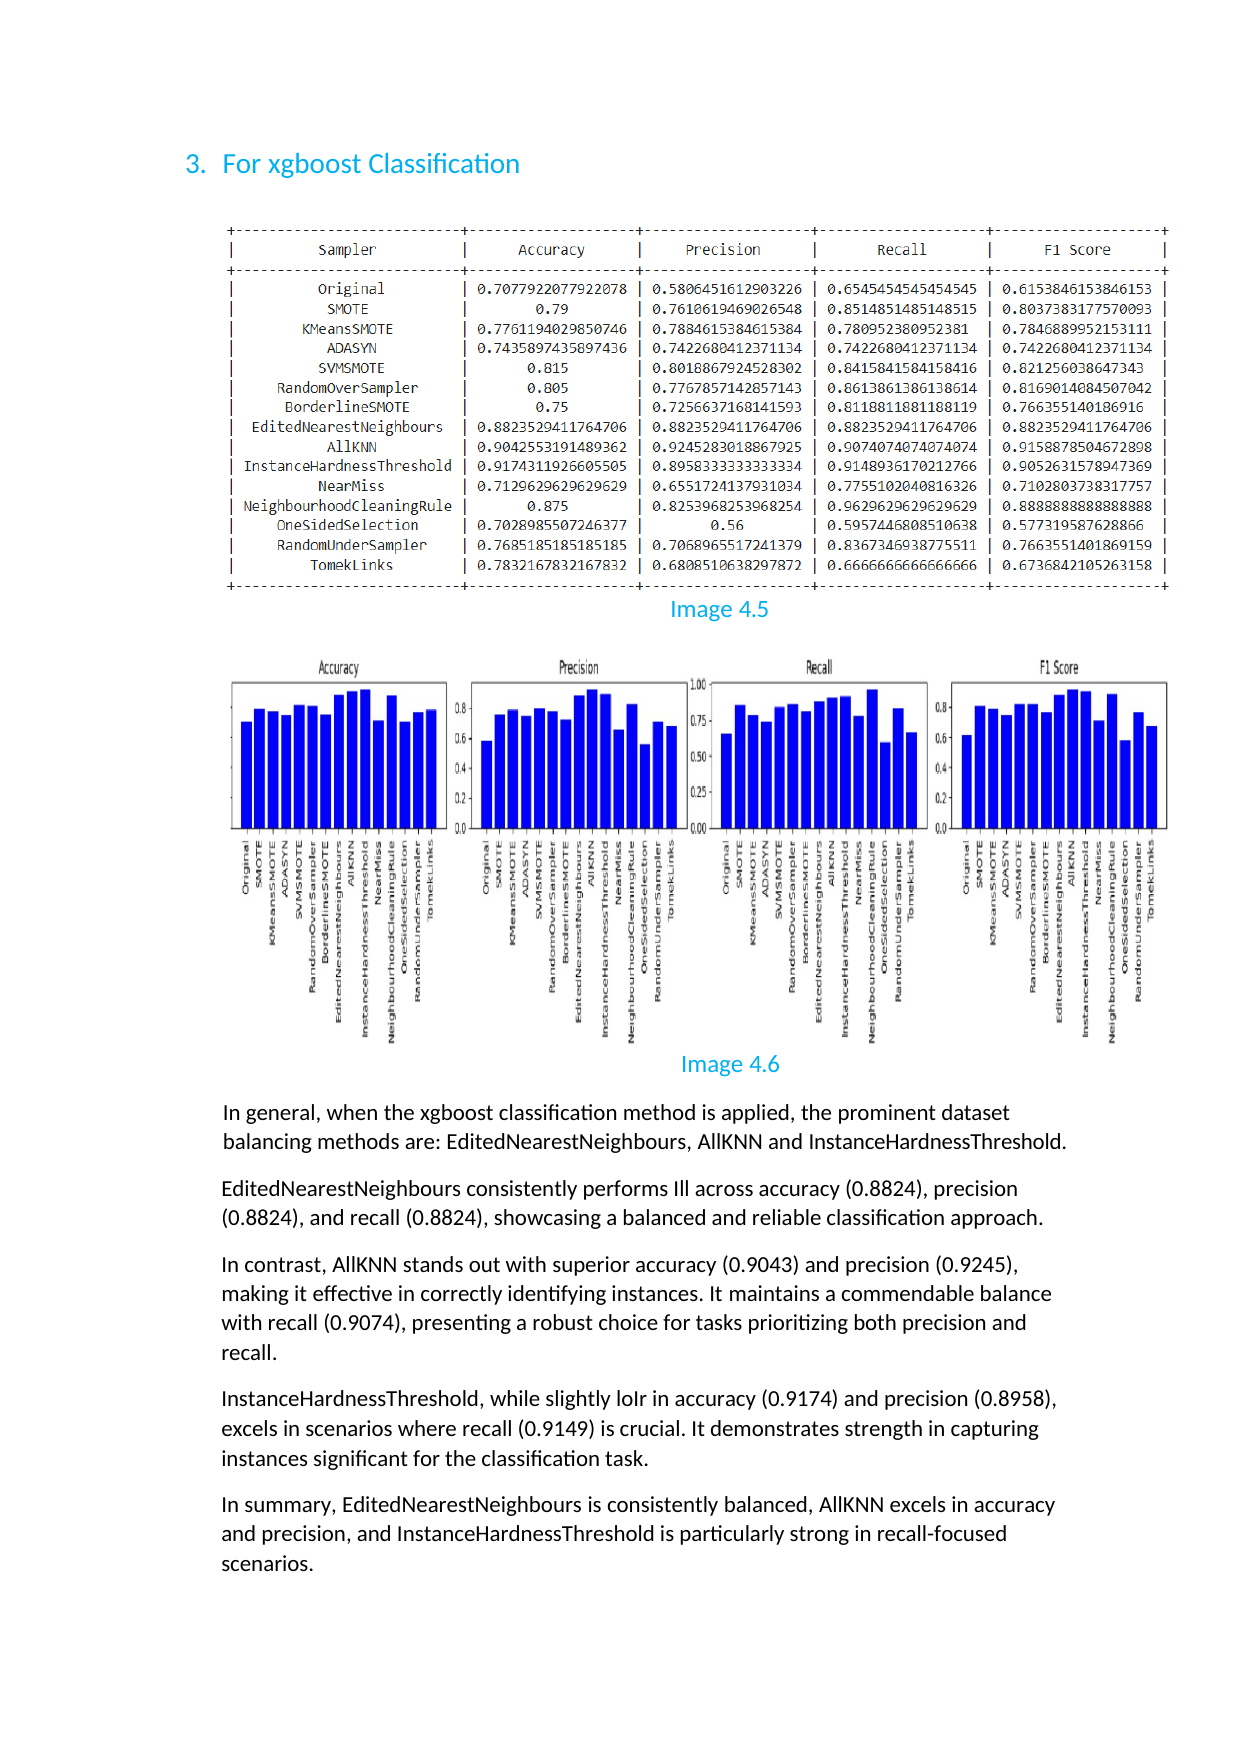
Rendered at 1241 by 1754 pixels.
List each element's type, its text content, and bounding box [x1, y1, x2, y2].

text balancing methods are: EditedNearestNeighbours, AllKNN and InstanceHardnessThreshold. [223, 1127, 1240, 1155]
text EditedNearestNeighbours consistently performs Ill across accuracy (0.8824), precision (0.8824), and recall (0.8824), showcasing a balanced and reliable classification approach. [221, 1174, 1089, 1231]
subtitle For xgboost Classification [185, 145, 1240, 181]
text InstanceHardnessThreshold, while slightly loIr in accuracy (0.9174) and precision (0.8958), excels in scenarios where recall (0.9149) is crucial. It demonstrates strength in capturing instances significant for the classification task. [221, 1384, 1089, 1472]
text Image 4.5 [670, 228, 1240, 623]
text Image 4.6 [681, 661, 1240, 1079]
text In contrast, AllKNN stands out with superior accuracy (0.9043) and precision (0.9245), making it effective in correctly identifying instances. It maintains a commendable balance with recall (0.9074), presenting a robust choice for tasks prioritizing both precision and recall. [221, 1250, 1089, 1366]
picture [226, 227, 1169, 590]
text In general, when the xgboost classification method is applied, the prominent dataset [223, 1098, 1240, 1126]
text In summary, EditedNearestNeighbours is consistently balanced, AllKNN excels in accuracy and precision, and InstanceHardnessThreshold is particularly strong in recall-focused scenarios. [221, 1490, 1089, 1577]
picture [230, 658, 1168, 1044]
